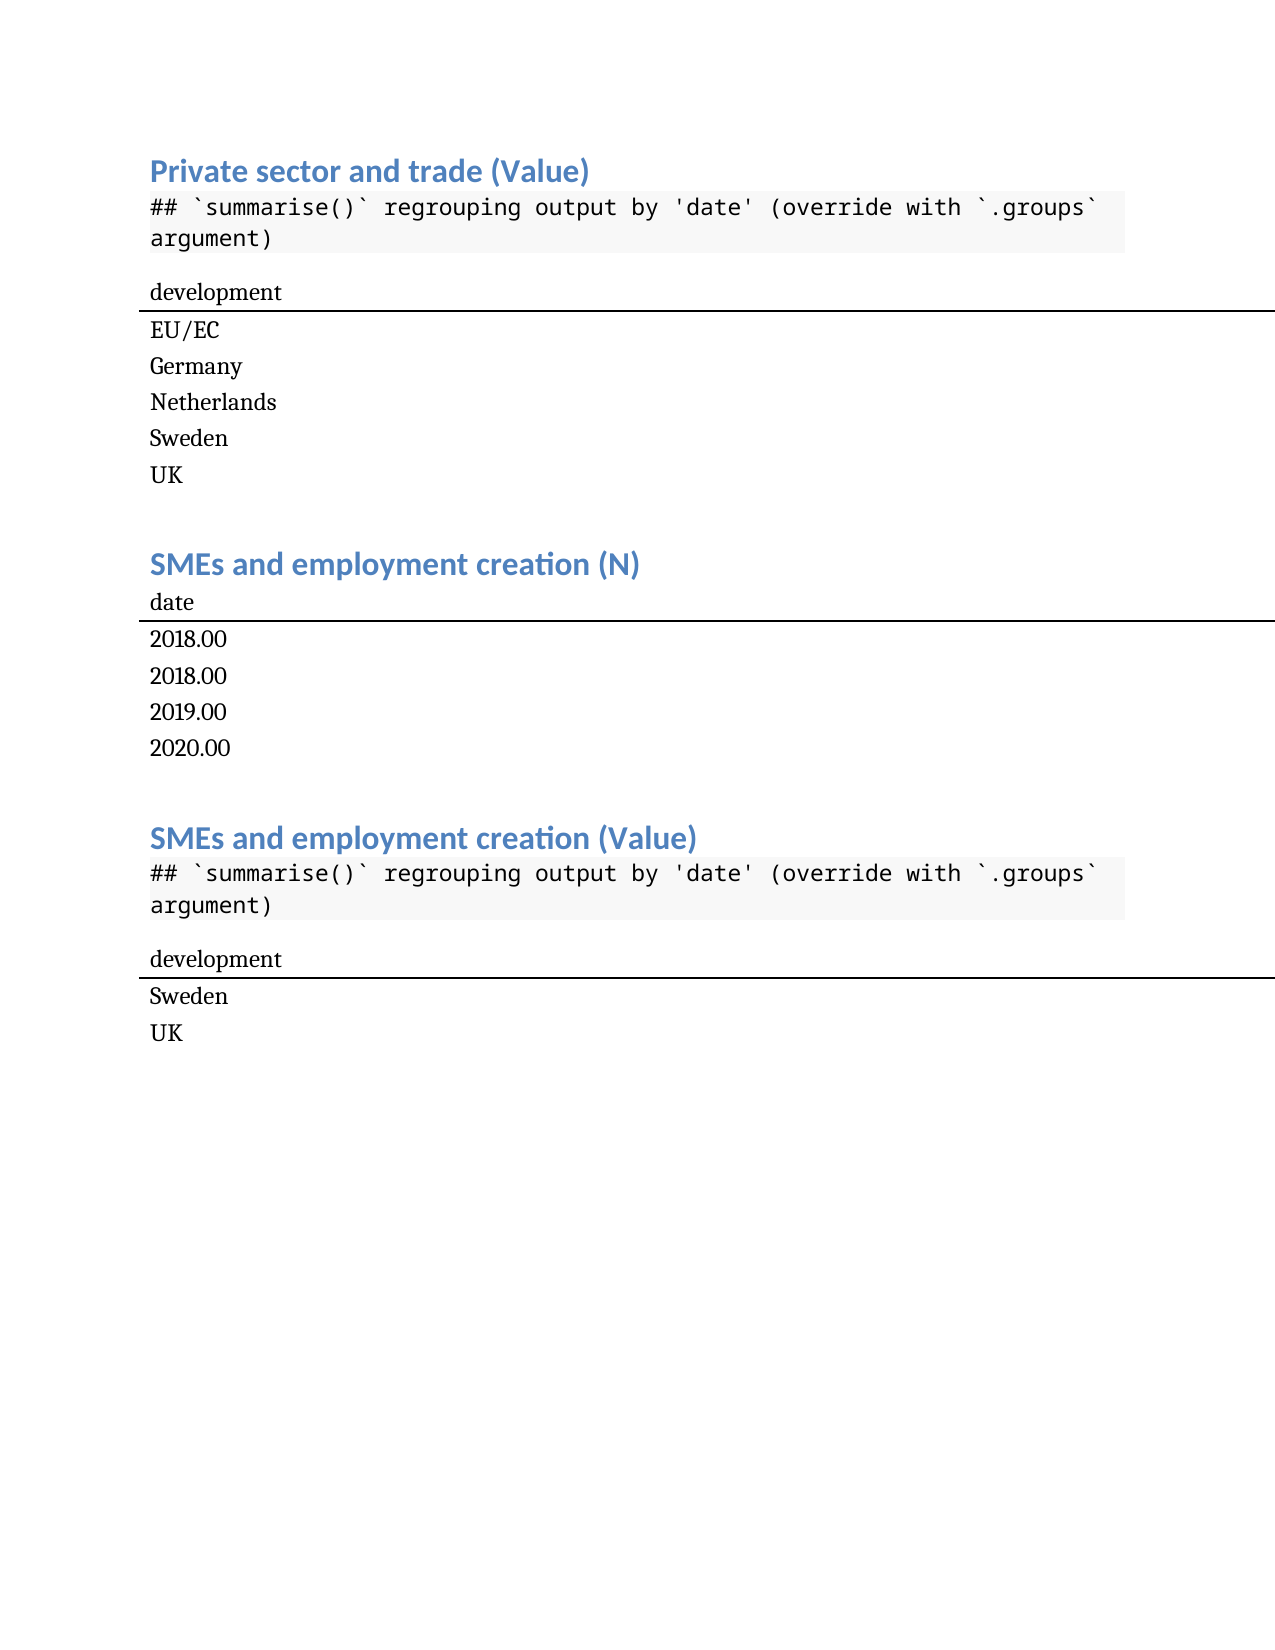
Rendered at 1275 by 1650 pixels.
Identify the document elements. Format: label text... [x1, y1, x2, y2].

table_cell Sweden [139, 421, 1275, 457]
subtitle SMEs and employment creation (N) [150, 543, 1125, 584]
table_header date [139, 584, 1275, 620]
table_cell 2018.00 [139, 622, 1275, 658]
table_cell UK [139, 1015, 1275, 1051]
table_header development [139, 941, 1275, 977]
subtitle Private sector and trade (Value) [150, 150, 1125, 191]
table_cell EU/EC [139, 312, 1275, 348]
subtitle SMEs and employment creation (Value) [150, 817, 1125, 857]
table_cell 2018.00 [139, 658, 1275, 694]
table_header development [139, 274, 1275, 310]
table_cell Sweden [139, 979, 1275, 1015]
table_cell Germany [139, 348, 1275, 384]
table_cell UK [139, 457, 1275, 493]
text ## `summarise()` regrouping output by 'date' (override with `.groups` argument) [150, 191, 1125, 253]
text ## `summarise()` regrouping output by 'date' (override with `.groups` argument) [150, 857, 1125, 920]
table_cell 2020.00 [139, 730, 1275, 767]
table_cell Netherlands [139, 384, 1275, 421]
table_cell 2019.00 [139, 694, 1275, 730]
